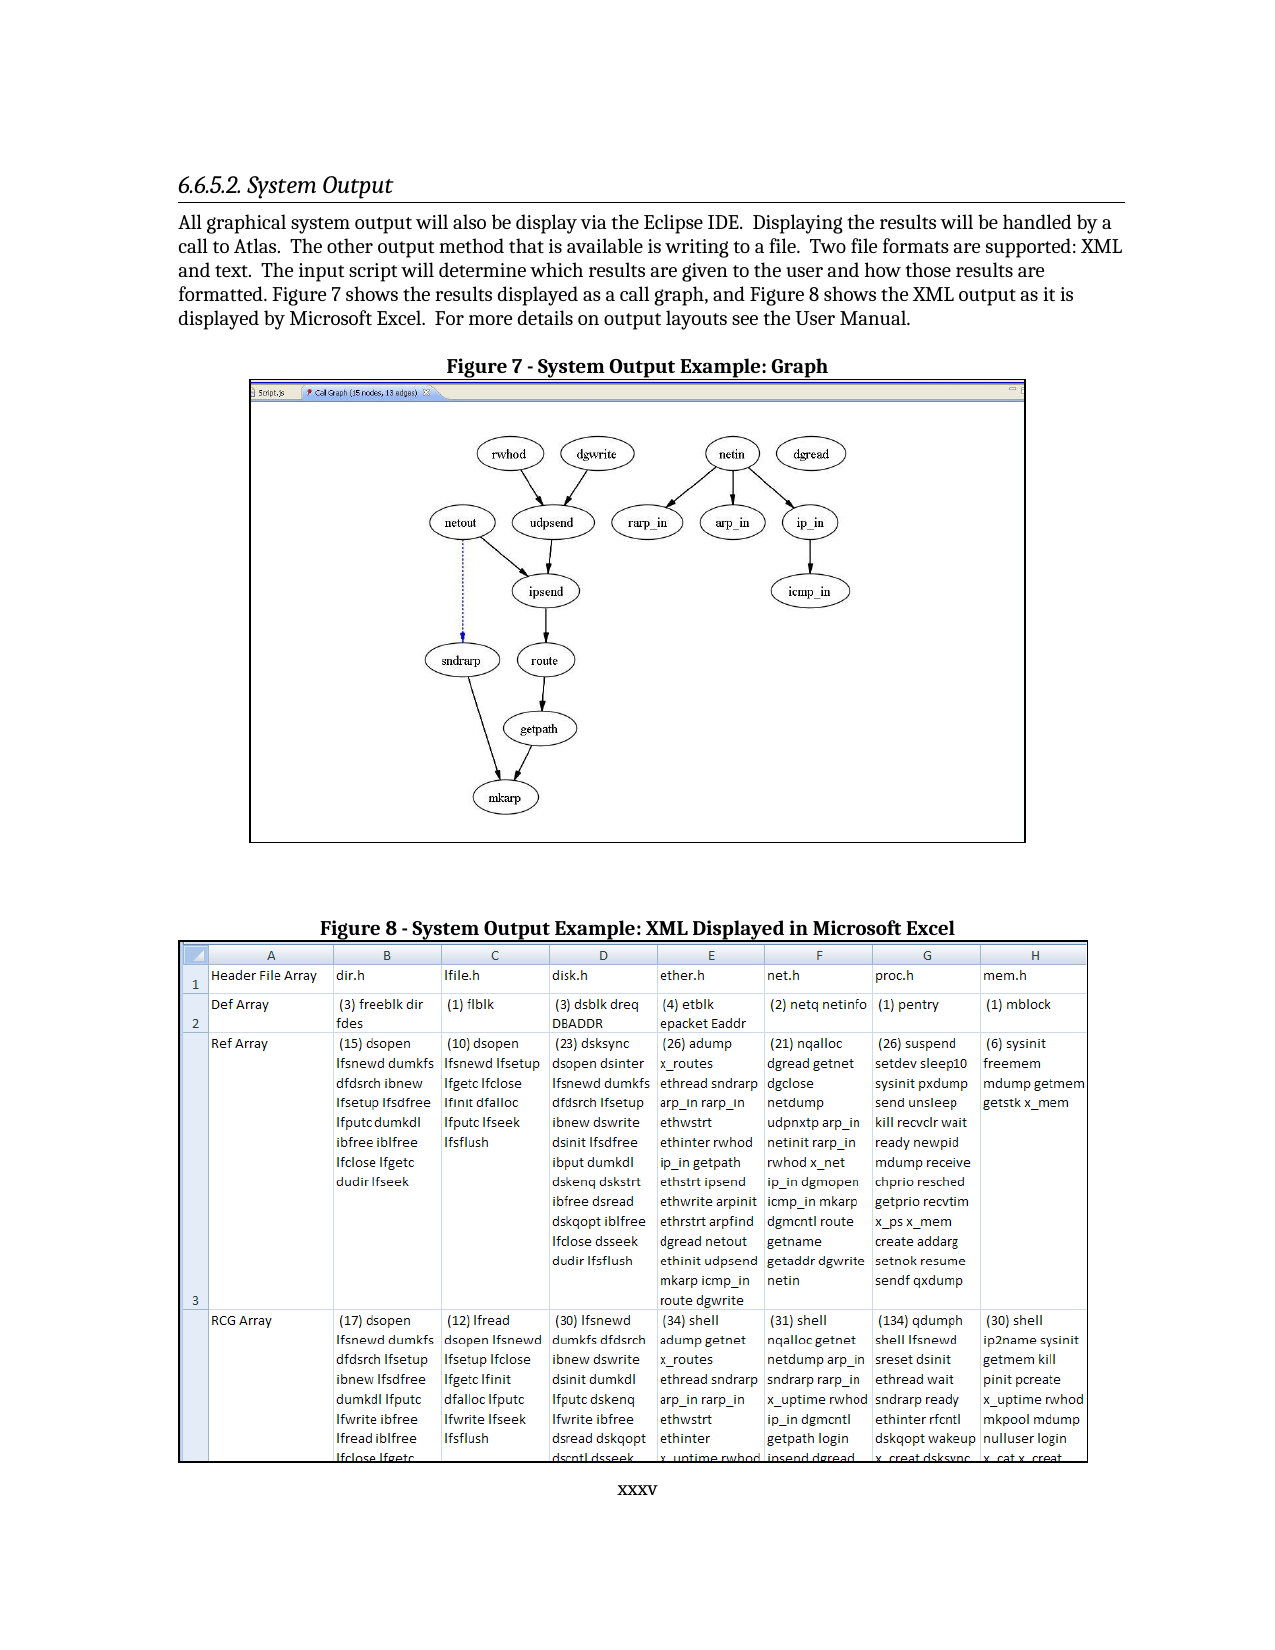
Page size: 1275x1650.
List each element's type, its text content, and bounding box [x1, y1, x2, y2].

text Figure 8 - System Output Example: XML Displayed in Microsoft Excel [150, 916, 1125, 940]
picture [251, 380, 1024, 842]
text Figure 7 - System Output Example: Graph [150, 355, 1125, 379]
subtitle 6.6.5.2. System Output [178, 171, 1125, 202]
text All graphical system output will also be display via the Eclipse IDE. Displaying the results will be handled by a call to Atlas. The other output method that is available is writing to a file. Two file formats are supported: XML and text. The input script will determine which results are given to the user and how those results are formatted. Figure 7 shows the results displayed as a call graph, and Figure 8 shows the XML output as it is displayed by Microsoft Excel. For more details on output layouts see the User Manual. [178, 211, 1125, 331]
picture [180, 942, 1087, 1461]
